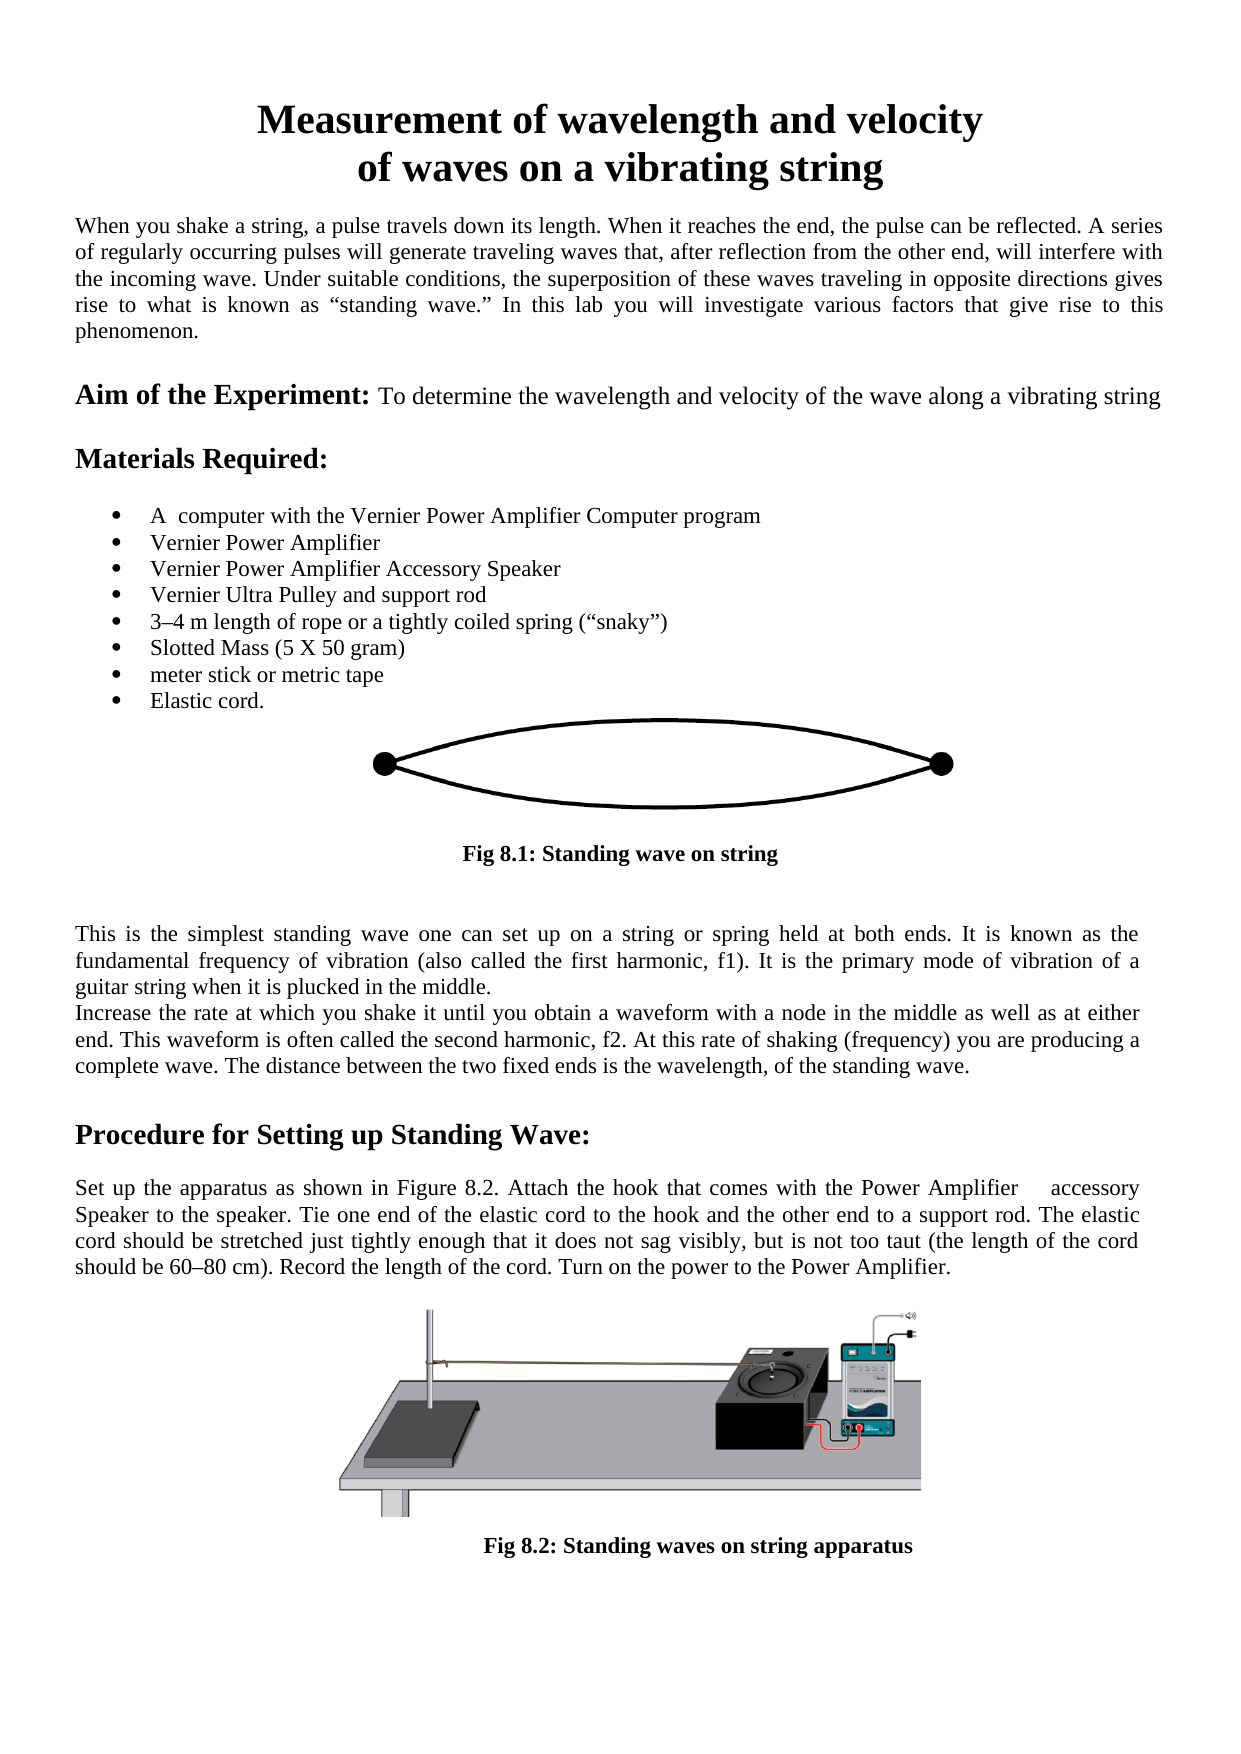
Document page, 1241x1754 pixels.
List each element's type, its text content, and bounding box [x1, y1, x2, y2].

subtitle Measurement of wavelength and velocity [75, 95, 1165, 143]
list Vernier Power Amplifier [112, 529, 1165, 555]
text Set up the apparatus as shown in Figure 8.2. Attach the hook that comes with the Power Amplifier accessory Speaker to the speaker. Tie one end of the elastic cord to the hook and the other end to a support rod. The elastic cord should be stretched just tightly enough that it does not sag visibly, but is not too taut (the length of the cord should be 60–80 cm). Record the length of the cord. Turn on the power to the Power Amplifier. [75, 1174, 1141, 1280]
text Procedure for Setting up Standing Wave: [75, 1117, 895, 1150]
list Vernier Power Amplifier Accessory Speaker [112, 555, 1165, 582]
subtitle of waves on a vibrating string [75, 143, 1165, 191]
text When you shake a string, a pulse travels down its length. When it reaches the end, the pulse can be reflected. A series of regularly occurring pulses will generate traveling waves that, after reflection from the other end, will interfere with the incoming wave. Under suitable conditions, the superposition of these waves traveling in opposite directions gives rise to what is known as “standing wave.” In this lab you will investigate various factors that give rise to this phenomenon. [75, 212, 1165, 344]
list Elastic cord. [112, 687, 1165, 713]
text This is the simplest standing wave one can set up on a string or spring held at both ends. It is known as the fundamental frequency of vibration (also called the first harmonic, f1). It is the primary mode of vibration of a guitar string when it is plucked in the middle. [75, 920, 1141, 999]
list meter stick or metric tape [112, 661, 1165, 687]
subtitle Aim of the Experiment: To determine the wavelength and velocity of the wave along a vibrating string [75, 377, 1165, 411]
list Vernier Ultra Pulley and support rod [112, 582, 1165, 608]
list 3–4 m length of rope or a tightly coiled spring (“snaky”) [112, 608, 1165, 634]
text Increase the rate at which you shake it until you obtain a waveform with a node in the middle as well as at either end. This waveform is often called the second harmonic, f2. At this rate of shaking (frequency) you are producing a complete wave. The distance between the two fixed ends is the wavelength, of the standing wave. [75, 999, 1141, 1078]
list Slotted Mass (5 X 50 gram) [112, 634, 1165, 661]
text Fig 8.1: Standing wave on string [75, 839, 1165, 866]
text Materials Required: [75, 440, 1165, 474]
picture [330, 1308, 922, 1517]
picture [363, 713, 964, 814]
list A computer with the Vernier Power Amplifier Computer program [112, 502, 1165, 529]
text Fig 8.2: Standing waves on string apparatus [231, 1532, 1165, 1558]
